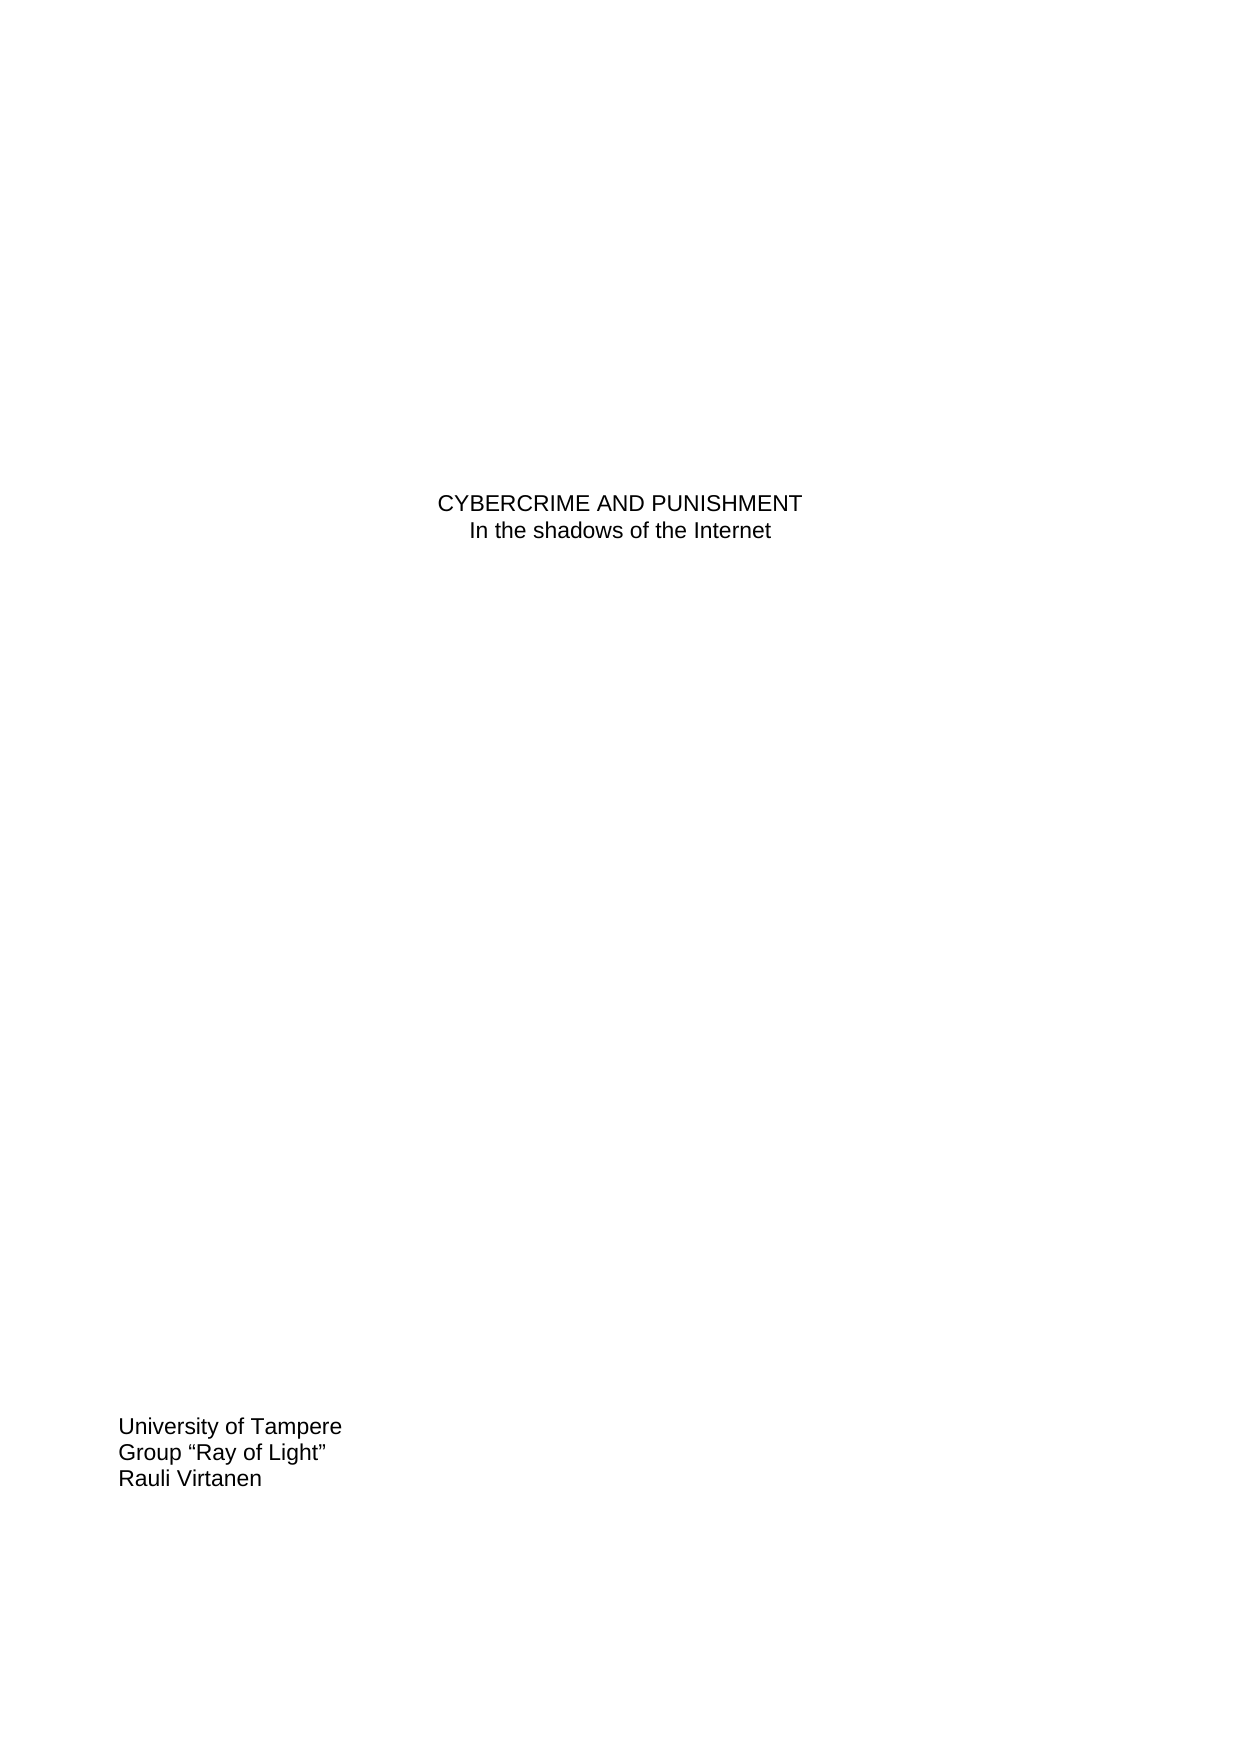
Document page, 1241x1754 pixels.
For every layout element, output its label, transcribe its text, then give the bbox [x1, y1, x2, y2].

text Group “Ray of Light” [118, 1439, 1122, 1465]
text Rauli Virtanen [118, 1465, 1122, 1492]
text University of Tampere [118, 1413, 1122, 1439]
text CYBERCRIME AND PUNISHMENT [118, 490, 1122, 517]
text In the shadows of the Internet [118, 517, 1122, 543]
